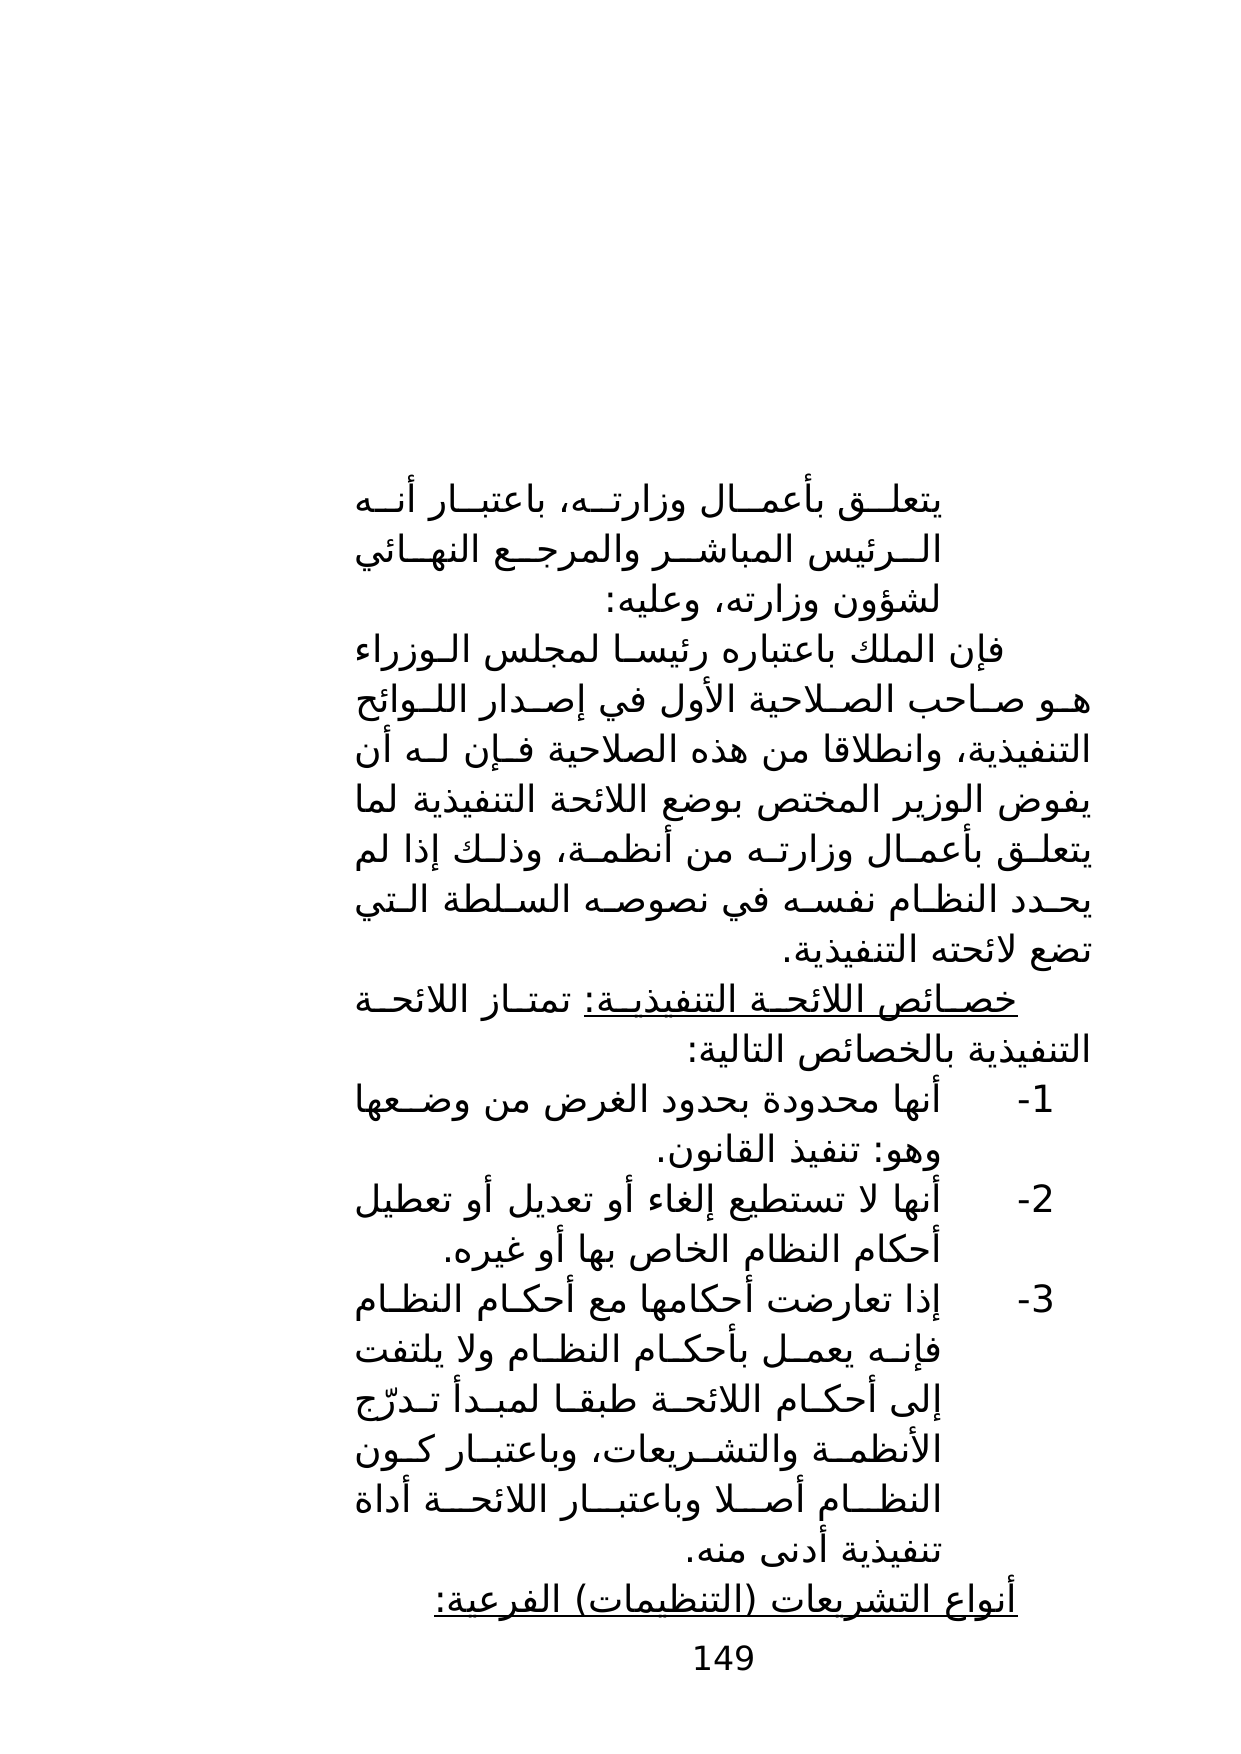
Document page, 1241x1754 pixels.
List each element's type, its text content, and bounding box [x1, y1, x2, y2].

list أنها محدودة بحدود الغرض من وضعها وهو: تنفيذ القانون. [354, 1072, 1017, 1172]
list أنها لا تستطيع إلغاء أو تعديل أو تعطيل أحكام النظام الخاص بها أو غيره. [354, 1172, 1017, 1272]
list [354, 472, 1017, 622]
text أنواع التشريعات (التنظيمات) الفرعية: [354, 1572, 1092, 1622]
text فإن الملك باعتباره رئيسا لمجلس الوزراء هو صاحب الصلاحية الأول في إصدار اللوائح التنفيذية، وانطلاقا من هذه الصلاحية فإن له أن يفوض الوزير المختص بوضع اللائحة التنفيذية لما يتعلق بأعمال وزارته من أنظمة، وذلك إذا لم يحدد النظام نفسه في نصوصه السلطة التي تضع لائحته التنفيذية. [354, 622, 1092, 972]
text خصائص اللائحة التنفيذية: تمتاز اللائحة التنفيذية بالخصائص التالية: [354, 972, 1092, 1072]
list إذا تعارضت أحكامها مع أحكام النظام فإنه يعمل بأحكام النظام ولا يلتفت إلى أحكام اللائحة طبقا لمبدأ تدرّج الأنظمة والتشريعات، وباعتبار كون النظام أصلا وباعتبار اللائحة أداة تنفيذية أدنى منه. [354, 1272, 1017, 1572]
